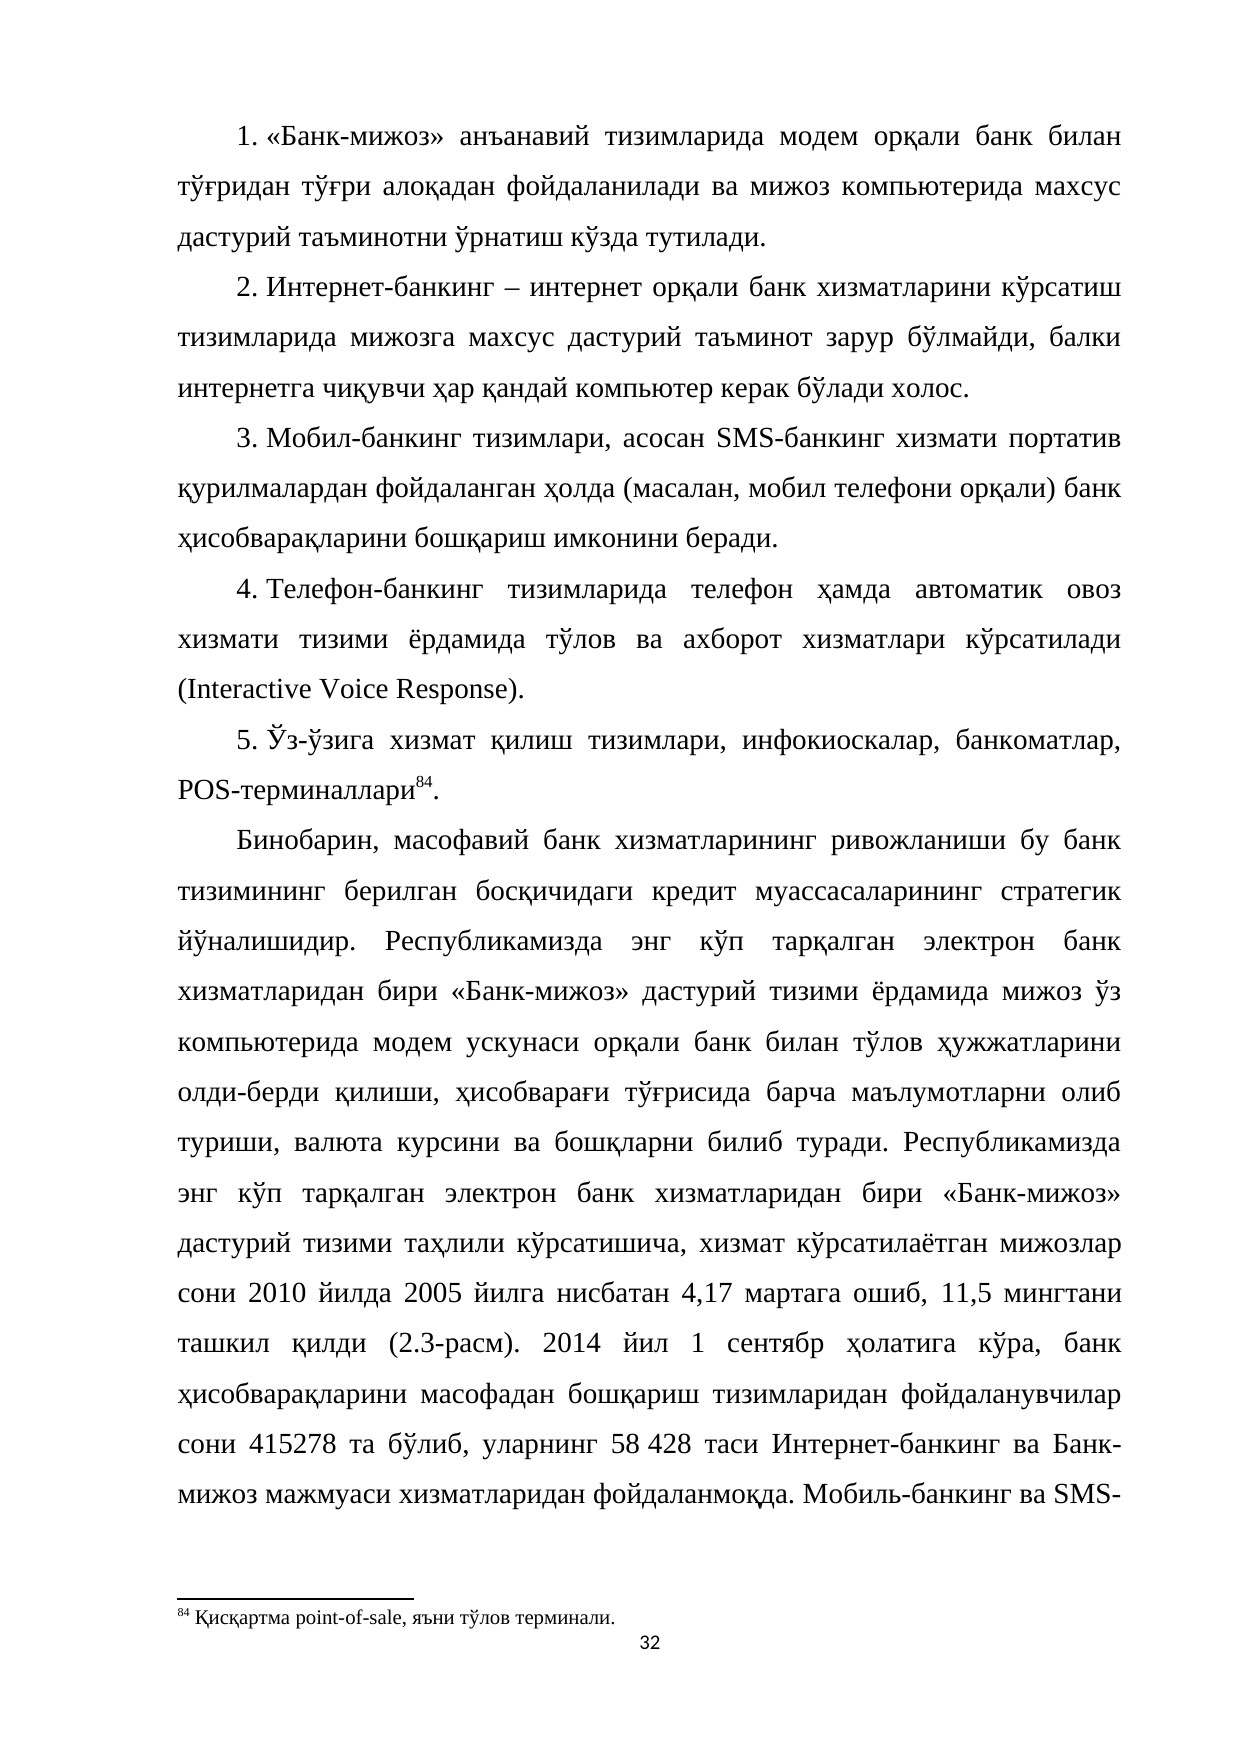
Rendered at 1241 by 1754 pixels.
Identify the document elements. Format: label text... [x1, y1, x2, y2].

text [177, 822, 1122, 1510]
list Ўз-ўзига хизмат қилиш тизимлари, инфокиоскалар, банкоматлар, POS-терминаллари. [177, 722, 1122, 806]
list «Банк-мижоз» анъанавий тизимларида модем орқали банк билан тўғридан тўғри алоқадан фойдаланилади ва мижоз компьютерида махсус дастурий таъминотни ўрнатиш кўзда тутилади. [177, 118, 1122, 252]
list Телефон-банкинг тизимларида телефон ҳамда автоматик овоз хизмати тизими ёрдамида тўлов ва ахборот хизматлари кўрсатилади (Interactive Voice Response). [177, 571, 1122, 705]
list Интернет-банкинг – интернет орқали банк хизматларини кўрсатиш тизимларида мижозга махсус дастурий таъминот зарур бўлмайди, балки интернетга чиқувчи ҳар қандай компьютер керак бўлади холос. [177, 269, 1122, 403]
list Мобил-банкинг тизимлари, асосан SMS-банкинг хизмати портатив қурилмалардан фойдаланган ҳолда (масалан, мобил телефони орқали) банк ҳисобварақларини бошқариш имконини беради. [177, 420, 1122, 554]
